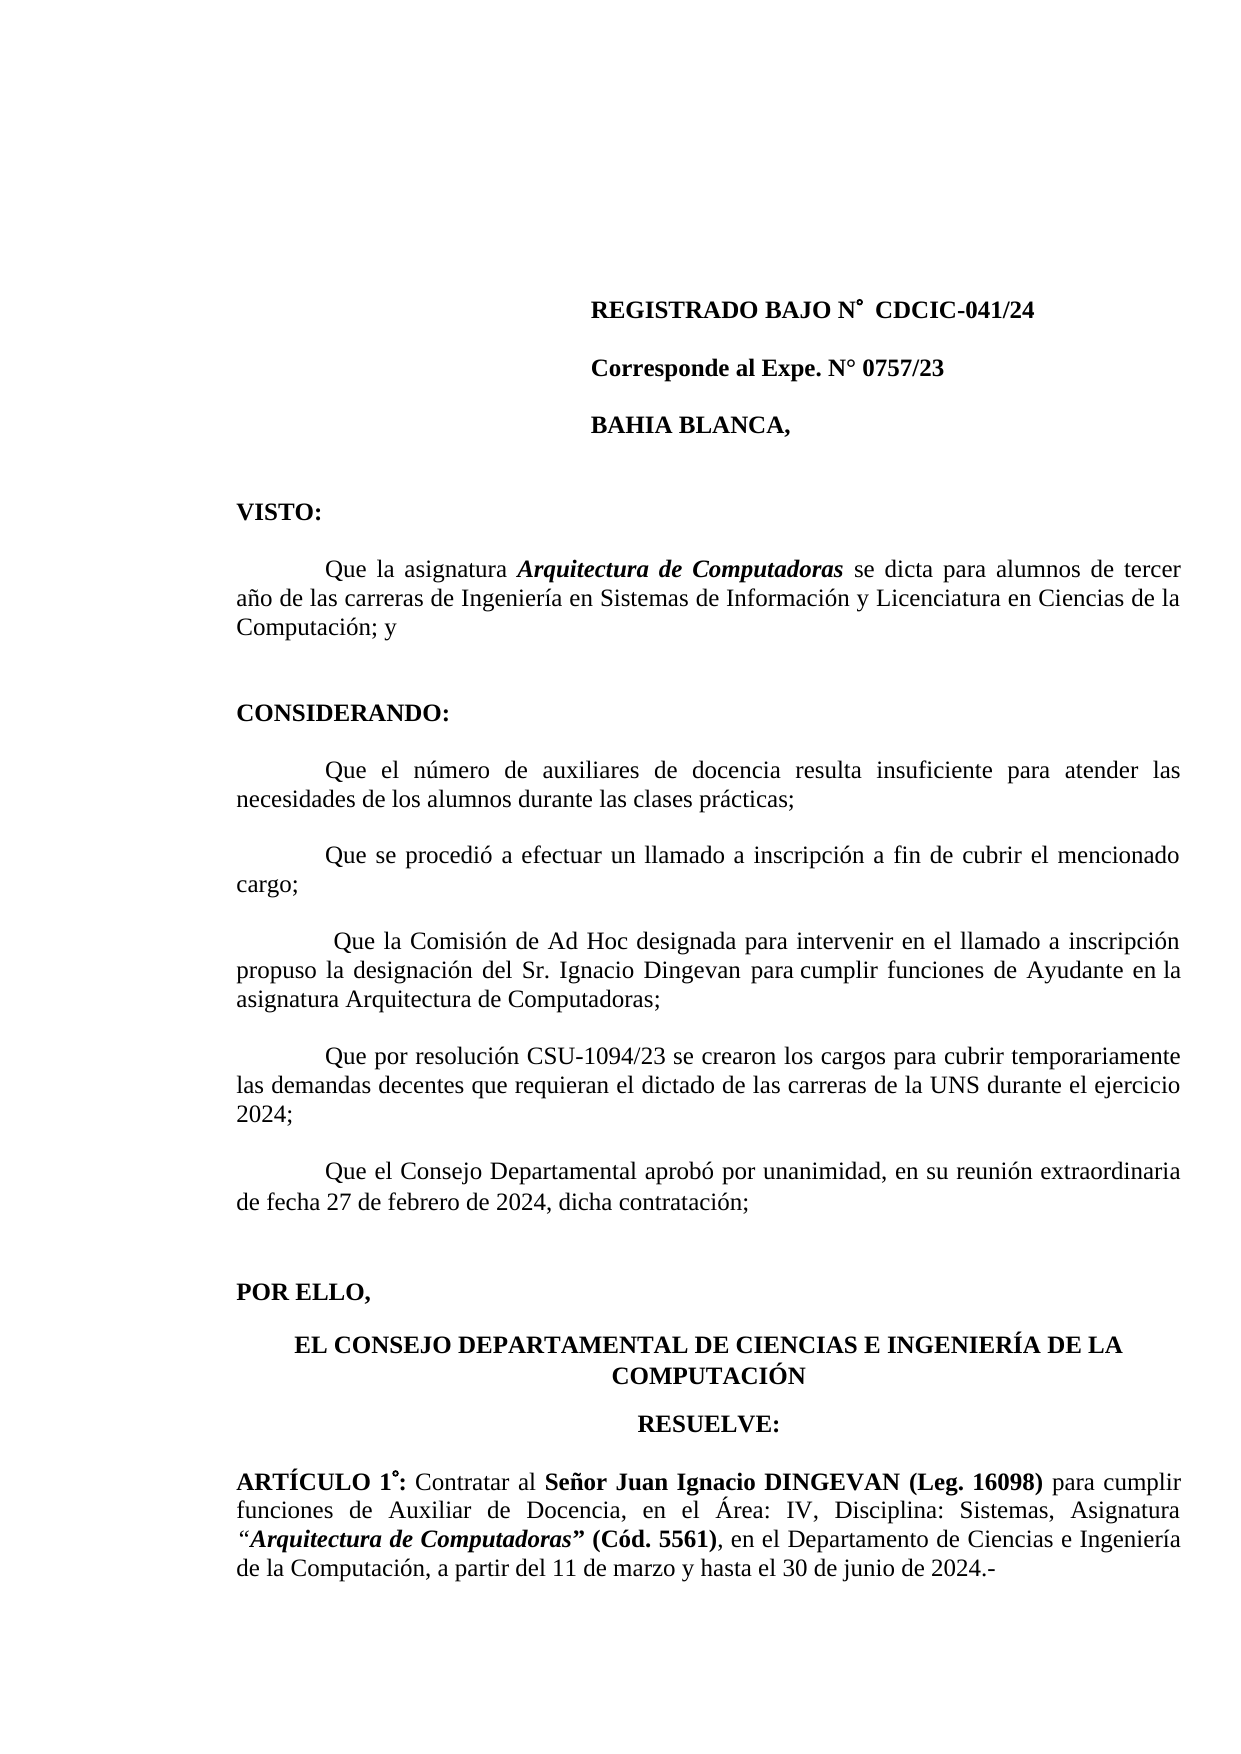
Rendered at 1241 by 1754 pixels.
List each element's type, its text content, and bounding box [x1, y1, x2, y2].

text Corresponde al Expe. N° 0757/23 [236, 353, 1181, 382]
text BAHIA BLANCA, [236, 410, 1181, 439]
text ARTÍCULO 1: Contratar al Señor Juan Ignacio DINGEVAN (Leg. 16098) para cumplir funciones de Auxiliar de Docencia, en el Área: IV, Disciplina: Sistemas, Asignatura “Arquitectura de Computadoras” (Cód. 5561), en el Departamento de Ciencias e Ingeniería de la Computación, a partir del 11 de marzo y hasta el 30 de junio de 2024.- [236, 1467, 1181, 1582]
text Que se procedió a efectuar un llamado a inscripción a fin de cubrir el mencionado cargo; [236, 840, 1181, 897]
text Que el número de auxiliares de docencia resulta insuficiente para atender las necesidades de los alumnos durante las clases prácticas; [236, 755, 1181, 813]
text VISTO: [236, 497, 1181, 525]
text EL CONSEJO DEPARTAMENTAL DE CIENCIAS E INGENIERÍA DE LA COMPUTACIÓN [236, 1330, 1181, 1390]
text RESUELVE: [236, 1409, 1181, 1438]
text Que el Consejo Departamental aprobó por unanimidad, en su reunión extraordinaria de fecha 27 de febrero de 2024, dicha contratación; [236, 1156, 1181, 1216]
text Que la asignatura Arquitectura de Computadoras se dicta para alumnos de tercer año de las carreras de Ingeniería en Sistemas de Información y Licenciatura en Ciencias de la Computación; y [236, 554, 1181, 640]
text REGISTRADO BAJO N CDCIC-041/24 [236, 295, 1181, 324]
text Que la Comisión de Ad Hoc designada para intervenir en el llamado a inscripción propuso la designación del Sr. Ignacio Dingevan para cumplir funciones de Ayudante en la asignatura Arquitectura de Computadoras; [236, 926, 1181, 1012]
text CONSIDERANDO: [236, 698, 1181, 727]
text POR ELLO, [236, 1277, 1181, 1306]
text Que por resolución CSU-1094/23 se crearon los cargos para cubrir temporariamente las demandas decentes que requieran el dictado de las carreras de la UNS durante el ejercicio 2024; [236, 1041, 1181, 1127]
